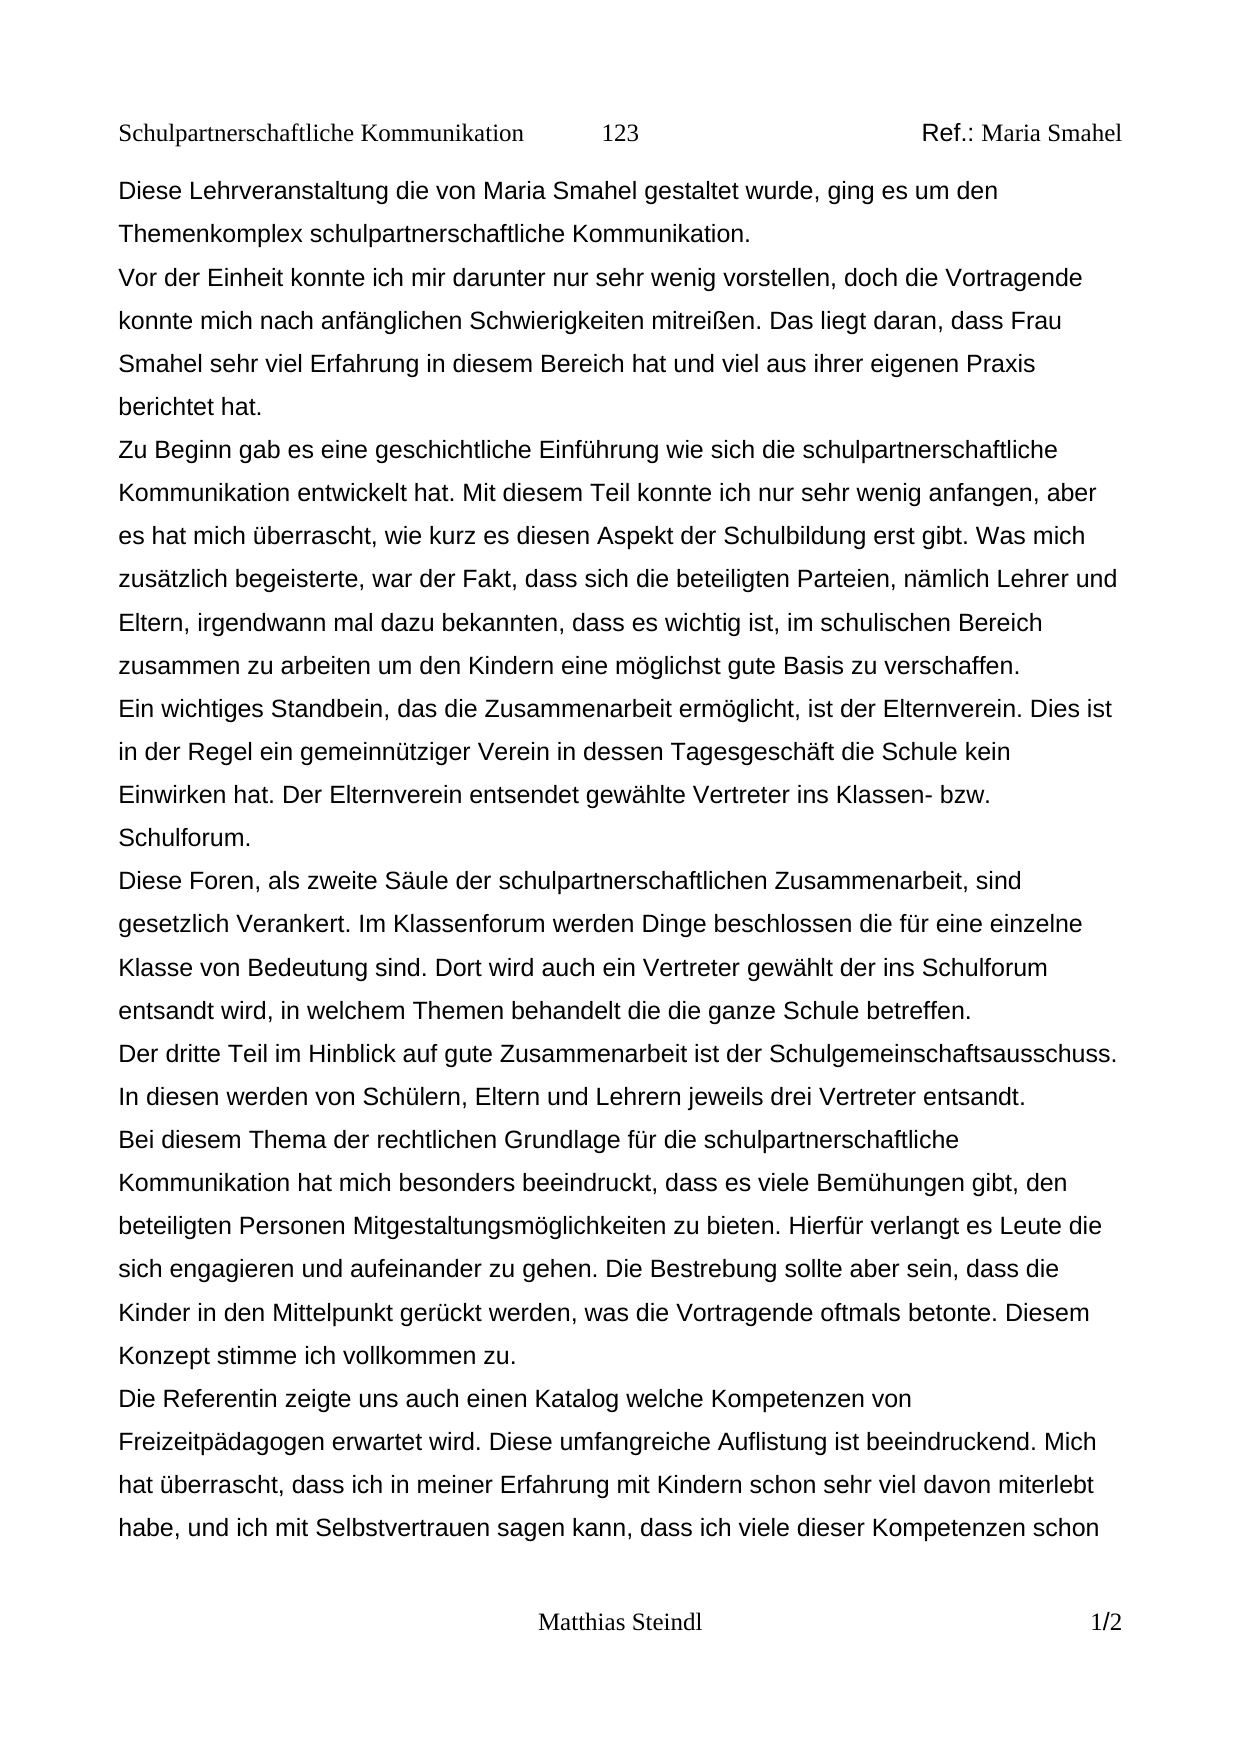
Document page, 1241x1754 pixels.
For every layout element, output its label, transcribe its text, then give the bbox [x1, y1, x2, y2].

text Ein wichtiges Standbein, das die Zusammenarbeit ermöglicht, ist der Elternverein. Dies ist in der Regel ein gemeinnütziger Verein in dessen Tagesgeschäft die Schule kein Einwirken hat. Der Elternverein entsendet gewählte Vertreter ins Klassen- bzw. Schulforum. [118, 694, 1122, 852]
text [118, 1384, 1122, 1542]
text Diese Lehrveranstaltung die von Maria Smahel gestaltet wurde, ging es um den Themenkomplex schulpartnerschaftliche Kommunikation. [118, 176, 1122, 248]
text Diese Foren, als zweite Säule der schulpartnerschaftlichen Zusammenarbeit, sind gesetzlich Verankert. Im Klassenforum werden Dinge beschlossen die für eine einzelne Klasse von Bedeutung sind. Dort wird auch ein Vertreter gewählt der ins Schulforum entsandt wird, in welchem Themen behandelt die die ganze Schule betreffen. [118, 866, 1122, 1024]
text Bei diesem Thema der rechtlichen Grundlage für die schulpartnerschaftliche Kommunikation hat mich besonders beeindruckt, dass es viele Bemühungen gibt, den beteiligten Personen Mitgestaltungsmöglichkeiten zu bieten. Hierfür verlangt es Leute die sich engagieren und aufeinander zu gehen. Die Bestrebung sollte aber sein, dass die Kinder in den Mittelpunkt gerückt werden, was die Vortragende oftmals betonte. Diesem Konzept stimme ich vollkommen zu. [118, 1125, 1122, 1369]
text Vor der Einheit konnte ich mir darunter nur sehr wenig vorstellen, doch die Vortragende konnte mich nach anfänglichen Schwierigkeiten mitreißen. Das liegt daran, dass Frau Smahel sehr viel Erfahrung in diesem Bereich hat und viel aus ihrer eigenen Praxis berichtet hat. [118, 263, 1122, 421]
text Der dritte Teil im Hinblick auf gute Zusammenarbeit ist der Schulgemeinschaftsausschuss. In diesen werden von Schülern, Eltern und Lehrern jeweils drei Vertreter entsandt. [118, 1039, 1122, 1111]
text Zu Beginn gab es eine geschichtliche Einführung wie sich die schulpartnerschaftliche Kommunikation entwickelt hat. Mit diesem Teil konnte ich nur sehr wenig anfangen, aber es hat mich überrascht, wie kurz es diesen Aspekt der Schulbildung erst gibt. Was mich zusätzlich begeisterte, war der Fakt, dass sich die beteiligten Parteien, nämlich Lehrer und Eltern, irgendwann mal dazu bekannten, dass es wichtig ist, im schulischen Bereich zusammen zu arbeiten um den Kindern eine möglichst gute Basis zu verschaffen. [118, 435, 1122, 679]
